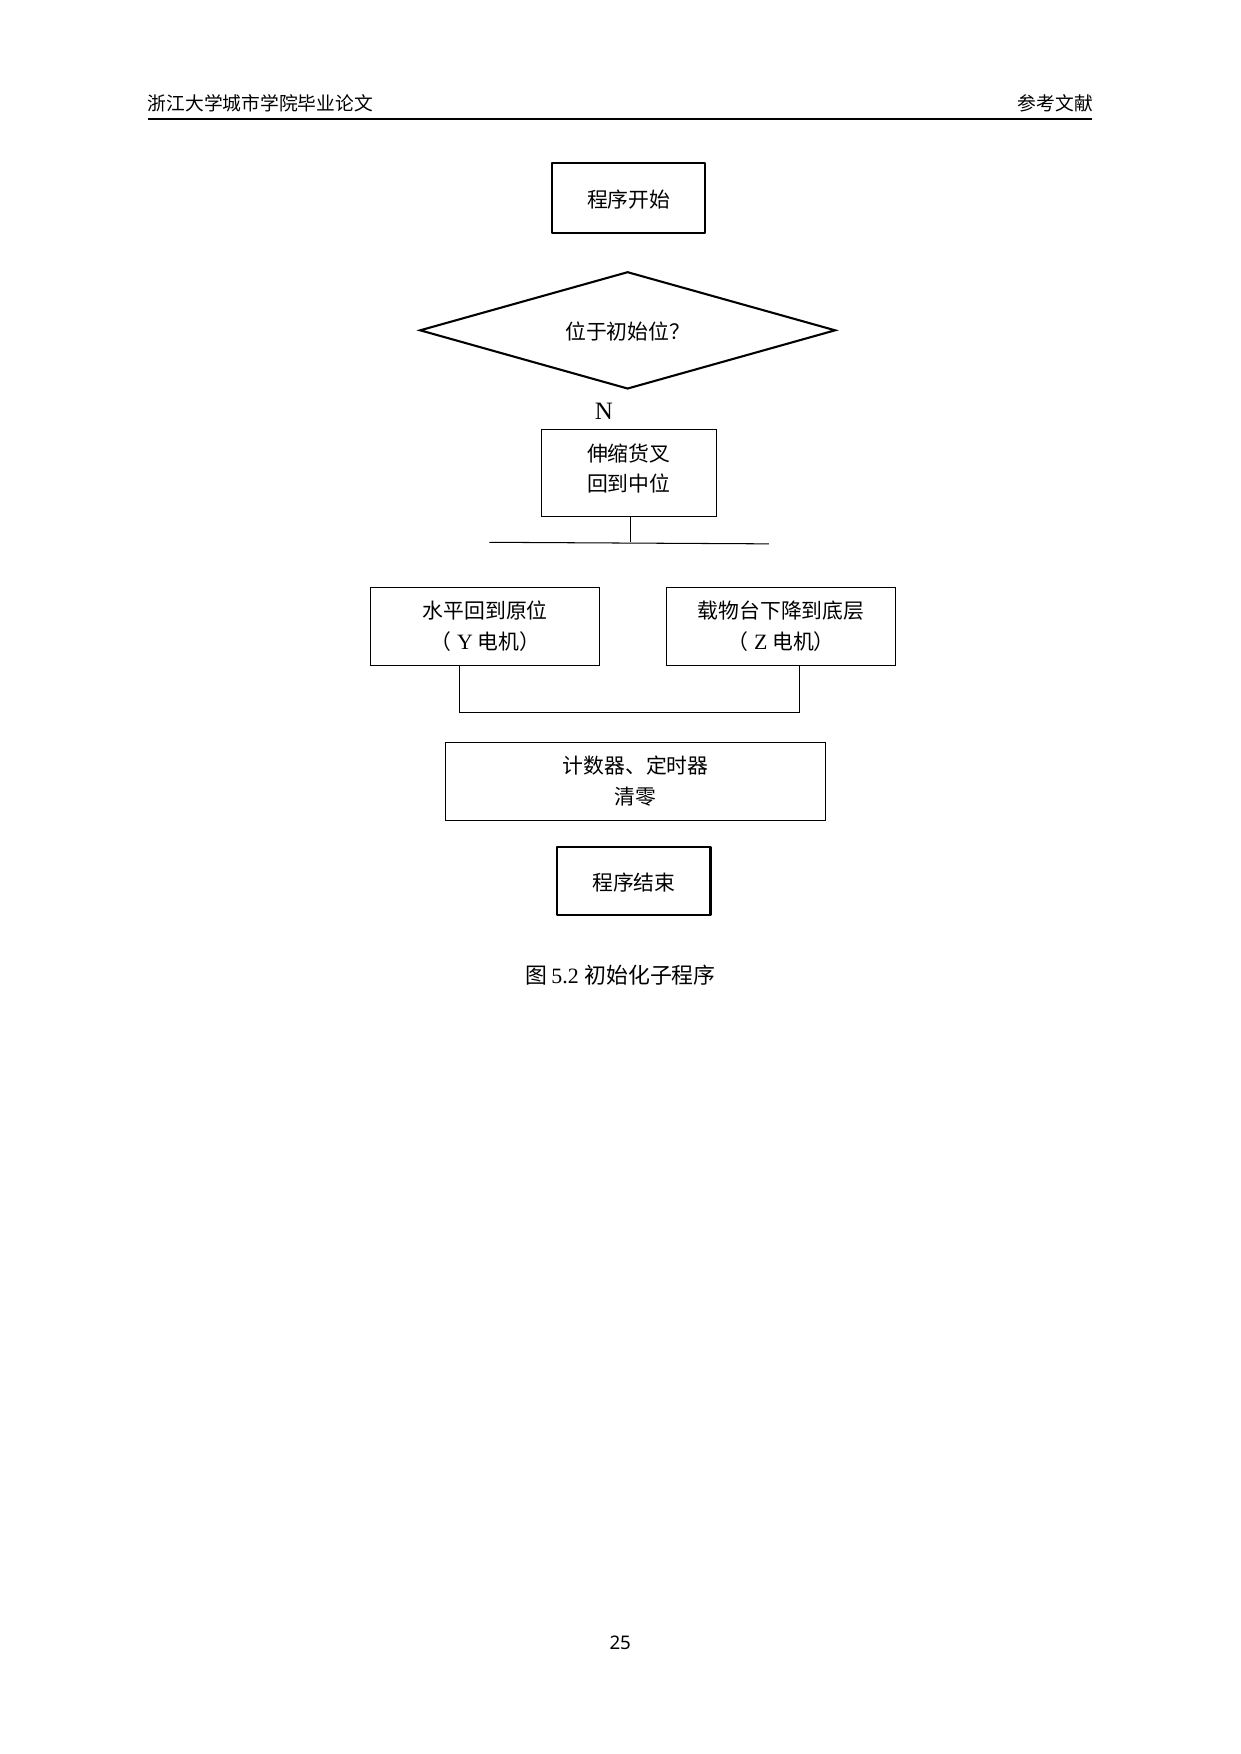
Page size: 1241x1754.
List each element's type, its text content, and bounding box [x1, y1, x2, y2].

text 图5.2 初始化子程序 [148, 958, 1092, 990]
